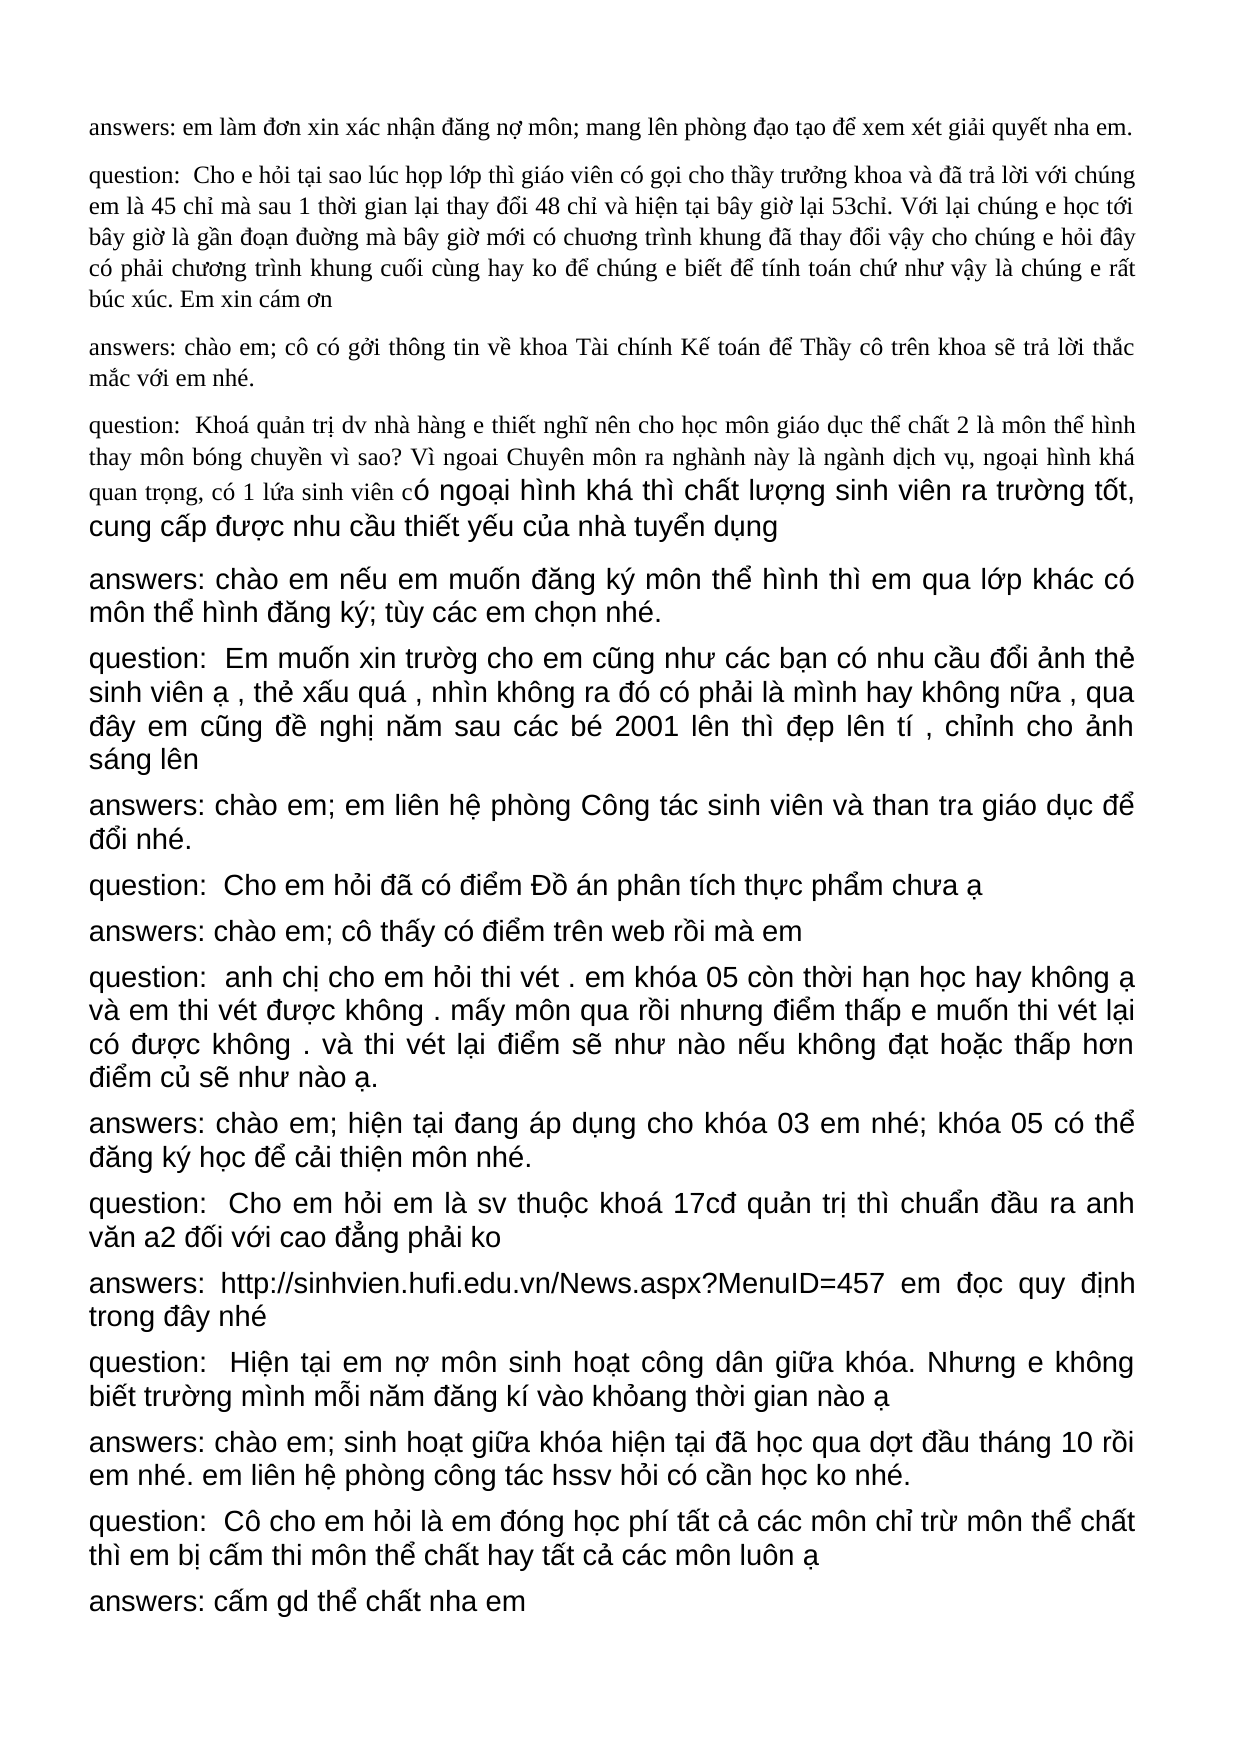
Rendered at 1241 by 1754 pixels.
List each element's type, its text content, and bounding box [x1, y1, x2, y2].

text answers: chào em; hiện tại đang áp dụng cho khóa 03 em nhé; khóa 05 có thể đăng ký học để cải thiện môn nhé. [89, 1106, 1137, 1173]
text answers: chào em; cô thấy có điểm trên web rồi mà em [89, 914, 1137, 947]
text question: Cho e hỏi tại sao lúc họp lớp thì giáo viên có gọi cho thầy trưởng khoa và đã trả lời với chúng em là 45 chỉ mà sau 1 thời gian lại thay đổi 48 chỉ và hiện tại bây giờ lại 53chỉ. Với lại chúng e học tới bây giờ là gần đoạn đuờng mà bây giờ mới có chuơng trình khung đã thay đổi vậy cho chúng e hỏi đây có phải chương trình khung cuối cùng hay ko để chúng e biết để tính toán chứ như vậy là chúng e rất búc xúc. Em xin cám ơn [89, 160, 1137, 313]
text question: Hiện tại em nợ môn sinh hoạt công dân giữa khóa. Nhưng e không biết trường mình mỗi năm đăng kí vào khỏang thời gian nào ạ [89, 1345, 1137, 1412]
text answers: chào em; em liên hệ phòng Công tác sinh viên và than tra giáo dục để đổi nhé. [89, 788, 1137, 855]
text question: Khoá quản trị dv nhà hàng e thiết nghĩ nên cho học môn giáo dục thể chất 2 là môn thể hình thay môn bóng chuyền vì sao? Vì ngoai Chuyên môn ra nghành này là ngành dịch vụ, ngoại hình khá quan trọng, có 1 lứa sinh viên có ngoại hình khá thì chất lượng sinh viên ra trường tốt, cung cấp được nhu cầu thiết yếu của nhà tuyển dụng [89, 411, 1137, 543]
text question: anh chị cho em hỏi thi vét . em khóa 05 còn thời hạn học hay không ạ và em thi vét được không . mấy môn qua rồi nhưng điểm thấp e muốn thi vét lại có được không . và thi vét lại điểm sẽ như nào nếu không đạt hoặc thấp hơn điểm củ sẽ như nào ạ. [89, 960, 1137, 1094]
text answers: cấm gd thể chất nha em [89, 1584, 1137, 1617]
text question: Cô cho em hỏi là em đóng học phí tất cả các môn chỉ trừ môn thể chất thì em bị cấm thi môn thể chất hay tất cả các môn luôn ạ [89, 1504, 1137, 1571]
text answers: chào em nếu em muốn đăng ký môn thể hình thì em qua lớp khác có môn thể hình đăng ký; tùy các em chọn nhé. [89, 562, 1137, 629]
text question: Cho em hỏi em là sv thuộc khoá 17cđ quản trị thì chuẩn đầu ra anh văn a2 đối với cao đẳng phải ko [89, 1186, 1137, 1253]
text answers: http://sinhvien.hufi.edu.vn/News.aspx?MenuID=457 em đọc quy định trong đây nhé [89, 1266, 1137, 1333]
text question: Em muốn xin trườg cho em cũng như các bạn có nhu cầu đổi ảnh thẻ sinh viên ạ , thẻ xấu quá , nhìn không ra đó có phải là mình hay không nữa , qua đây em cũng đề nghị năm sau các bé 2001 lên thì đẹp lên tí , chỉnh cho ảnh sáng lên [89, 641, 1137, 776]
text question: Cho em hỏi đã có điểm Đồ án phân tích thực phẩm chưa ạ [89, 868, 1137, 901]
text answers: chào em; cô có gởi thông tin về khoa Tài chính Kế toán để Thầy cô trên khoa sẽ trả lời thắc mắc với em nhé. [89, 332, 1137, 392]
text answers: chào em; sinh hoạt giữa khóa hiện tại đã học qua dợt đầu tháng 10 rồi em nhé. em liên hệ phòng công tác hssv hỏi có cần học ko nhé. [89, 1425, 1137, 1492]
text answers: em làm đơn xin xác nhận đăng nợ môn; mang lên phòng đạo tạo để xem xét giải quyết nha em. [89, 112, 1137, 141]
